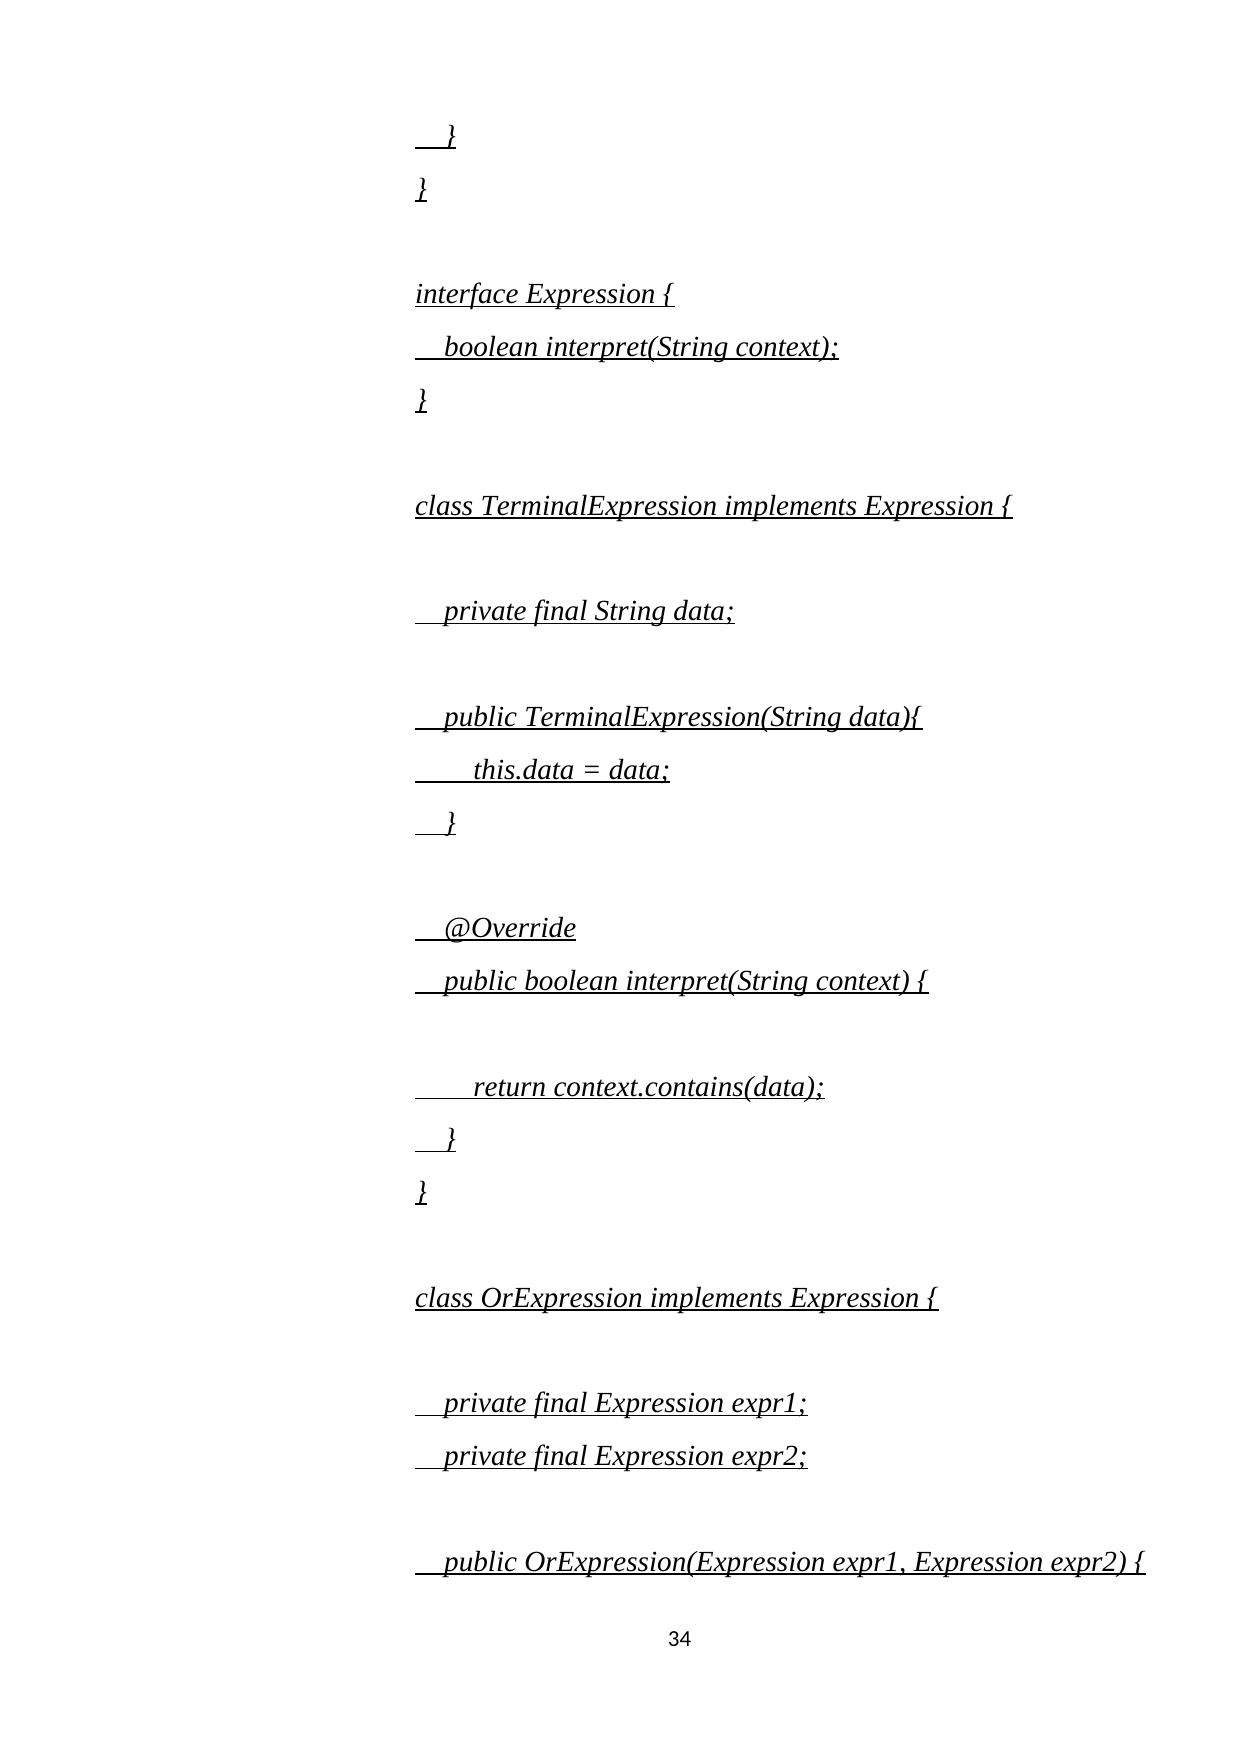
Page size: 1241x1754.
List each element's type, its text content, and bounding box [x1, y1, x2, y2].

text } [415, 382, 1152, 416]
text boolean interpret(String context); [415, 329, 1152, 363]
text private final String data; [415, 593, 1152, 627]
text public boolean interpret(String context) { [415, 963, 1152, 997]
text public OrExpression(Expression expr1, Expression expr2) { [415, 1544, 1152, 1578]
text } [415, 118, 1152, 152]
text class TerminalExpression implements Expression { [415, 488, 1152, 521]
text private final Expression expr2; [415, 1438, 1152, 1472]
text interface Expression { [415, 277, 1152, 310]
text @Override [415, 910, 1152, 944]
text public TerminalExpression(String data){ [415, 699, 1152, 733]
text } [415, 1122, 1152, 1155]
text class OrExpression implements Expression { [415, 1280, 1152, 1313]
text } [415, 1174, 1152, 1208]
text return context.contains(data); [415, 1069, 1152, 1102]
text private final Expression expr1; [415, 1386, 1152, 1419]
text this.data = data; [415, 752, 1152, 785]
text } [415, 171, 1152, 204]
text } [415, 805, 1152, 838]
